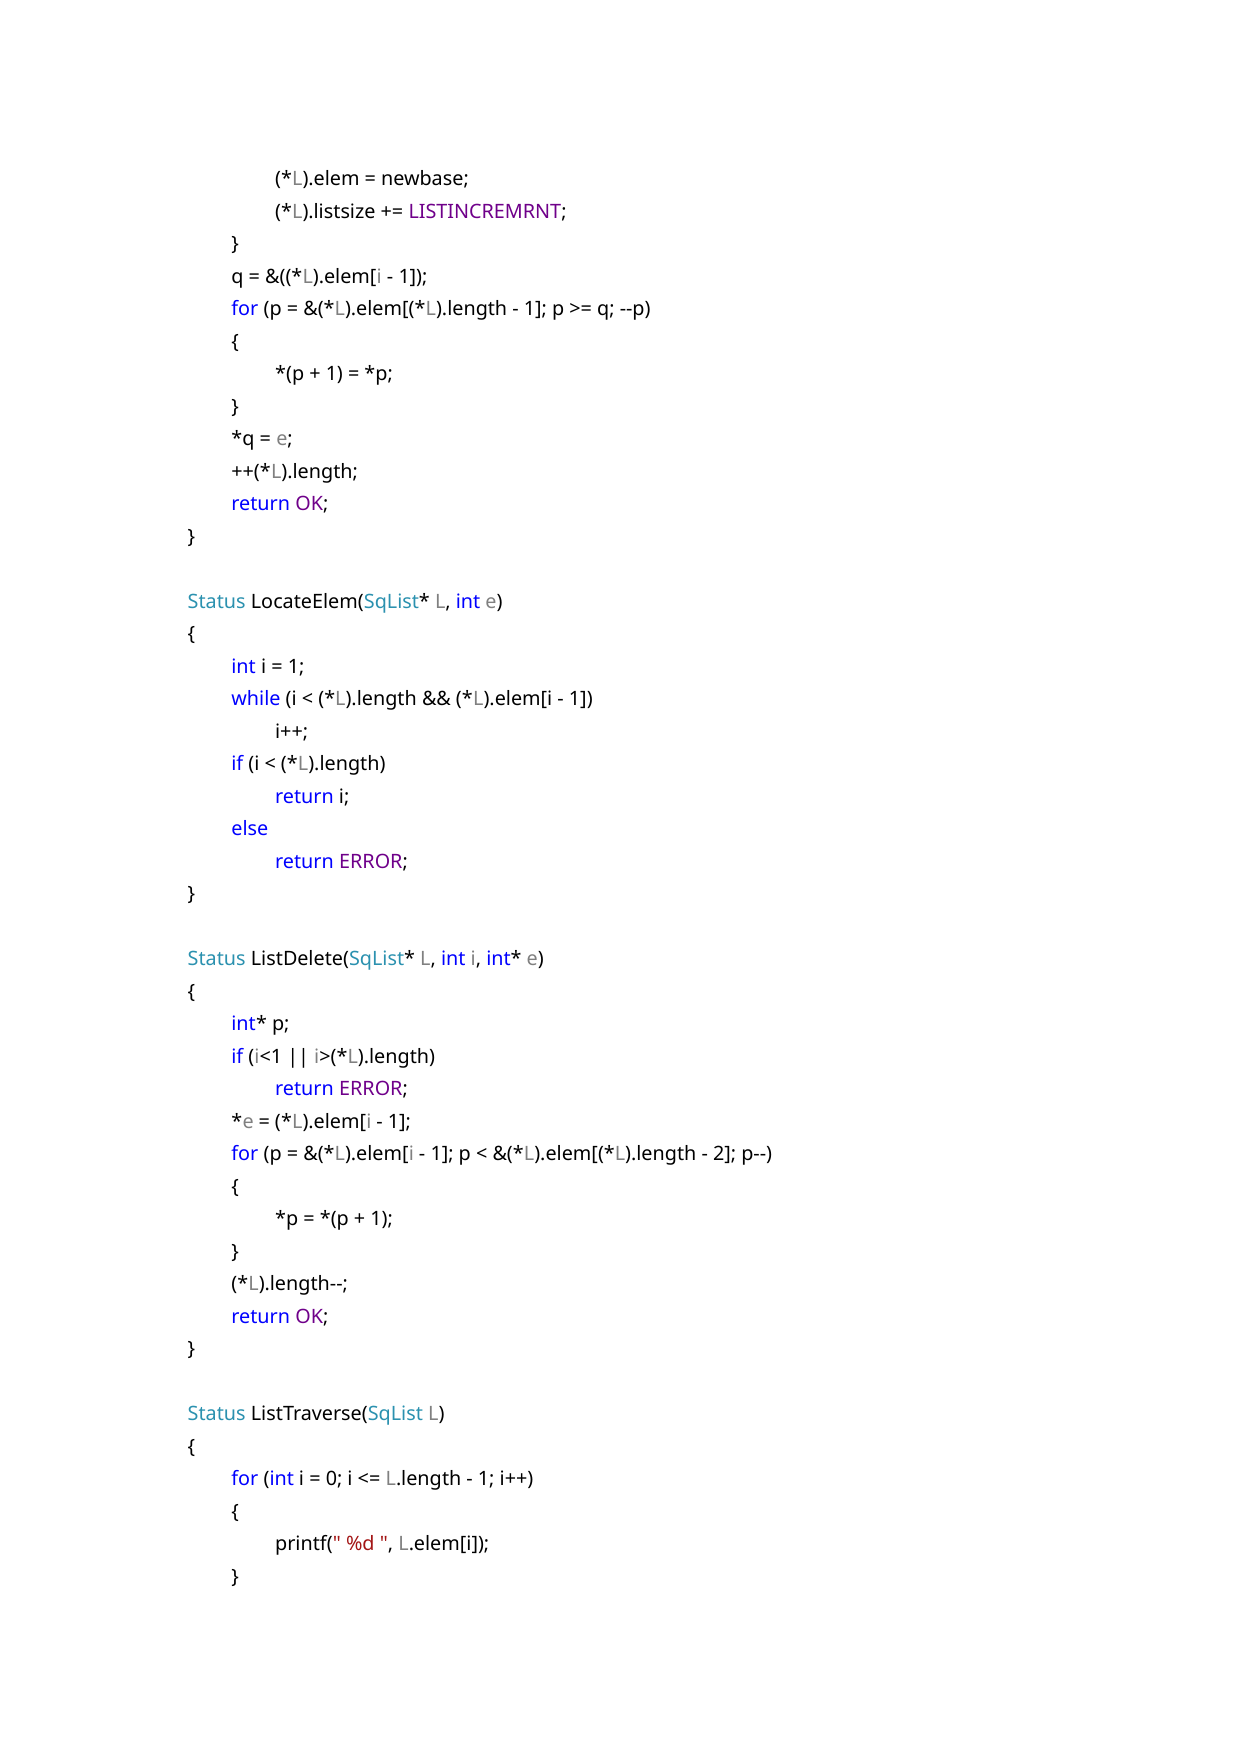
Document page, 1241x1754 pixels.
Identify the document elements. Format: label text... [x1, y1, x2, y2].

text int* p; [187, 1007, 1053, 1039]
text for (int i = 0; i <= L.length - 1; i++) [187, 1462, 1053, 1494]
text for (p = &(*L).elem[i - 1]; p < &(*L).elem[(*L).length - 2]; p--) [187, 1137, 1053, 1169]
text } [187, 1234, 1053, 1267]
text { [187, 974, 1053, 1007]
text (*L).length--; [187, 1267, 1053, 1299]
text Status LocateElem(SqList* L, int e) [187, 584, 1053, 617]
text i++; [187, 714, 1053, 747]
text { [187, 617, 1053, 649]
text } [187, 227, 1053, 259]
text return i; [187, 779, 1053, 812]
text } [187, 519, 1053, 552]
text { [187, 1494, 1053, 1527]
text ++(*L).length; [187, 454, 1053, 487]
text Status ListTraverse(SqList L) [187, 1397, 1053, 1429]
text int i = 1; [187, 649, 1053, 682]
text } [187, 1332, 1053, 1364]
text *p = *(p + 1); [187, 1202, 1053, 1234]
text (*L).elem = newbase; [187, 162, 1053, 194]
text (*L).listsize += LISTINCREMRNT; [187, 194, 1053, 227]
text { [187, 1169, 1053, 1202]
text { [187, 1429, 1053, 1462]
text { [187, 324, 1053, 357]
text } [187, 877, 1053, 909]
text } [187, 1559, 1053, 1592]
text *e = (*L).elem[i - 1]; [187, 1104, 1053, 1137]
text *(p + 1) = *p; [187, 357, 1053, 389]
text return OK; [187, 487, 1053, 519]
text if (i<1 || i>(*L).length) [187, 1039, 1053, 1072]
text else [187, 812, 1053, 844]
text q = &((*L).elem[i - 1]); [187, 259, 1053, 292]
text return ERROR; [187, 844, 1053, 877]
text *q = e; [187, 422, 1053, 454]
text for (p = &(*L).elem[(*L).length - 1]; p >= q; --p) [187, 292, 1053, 324]
text return OK; [187, 1299, 1053, 1332]
text return ERROR; [187, 1072, 1053, 1104]
text printf(" %d ", L.elem[i]); [187, 1527, 1053, 1559]
text } [187, 389, 1053, 422]
text if (i < (*L).length) [187, 747, 1053, 779]
text Status ListDelete(SqList* L, int i, int* e) [187, 942, 1053, 974]
text while (i < (*L).length && (*L).elem[i - 1]) [187, 682, 1053, 714]
